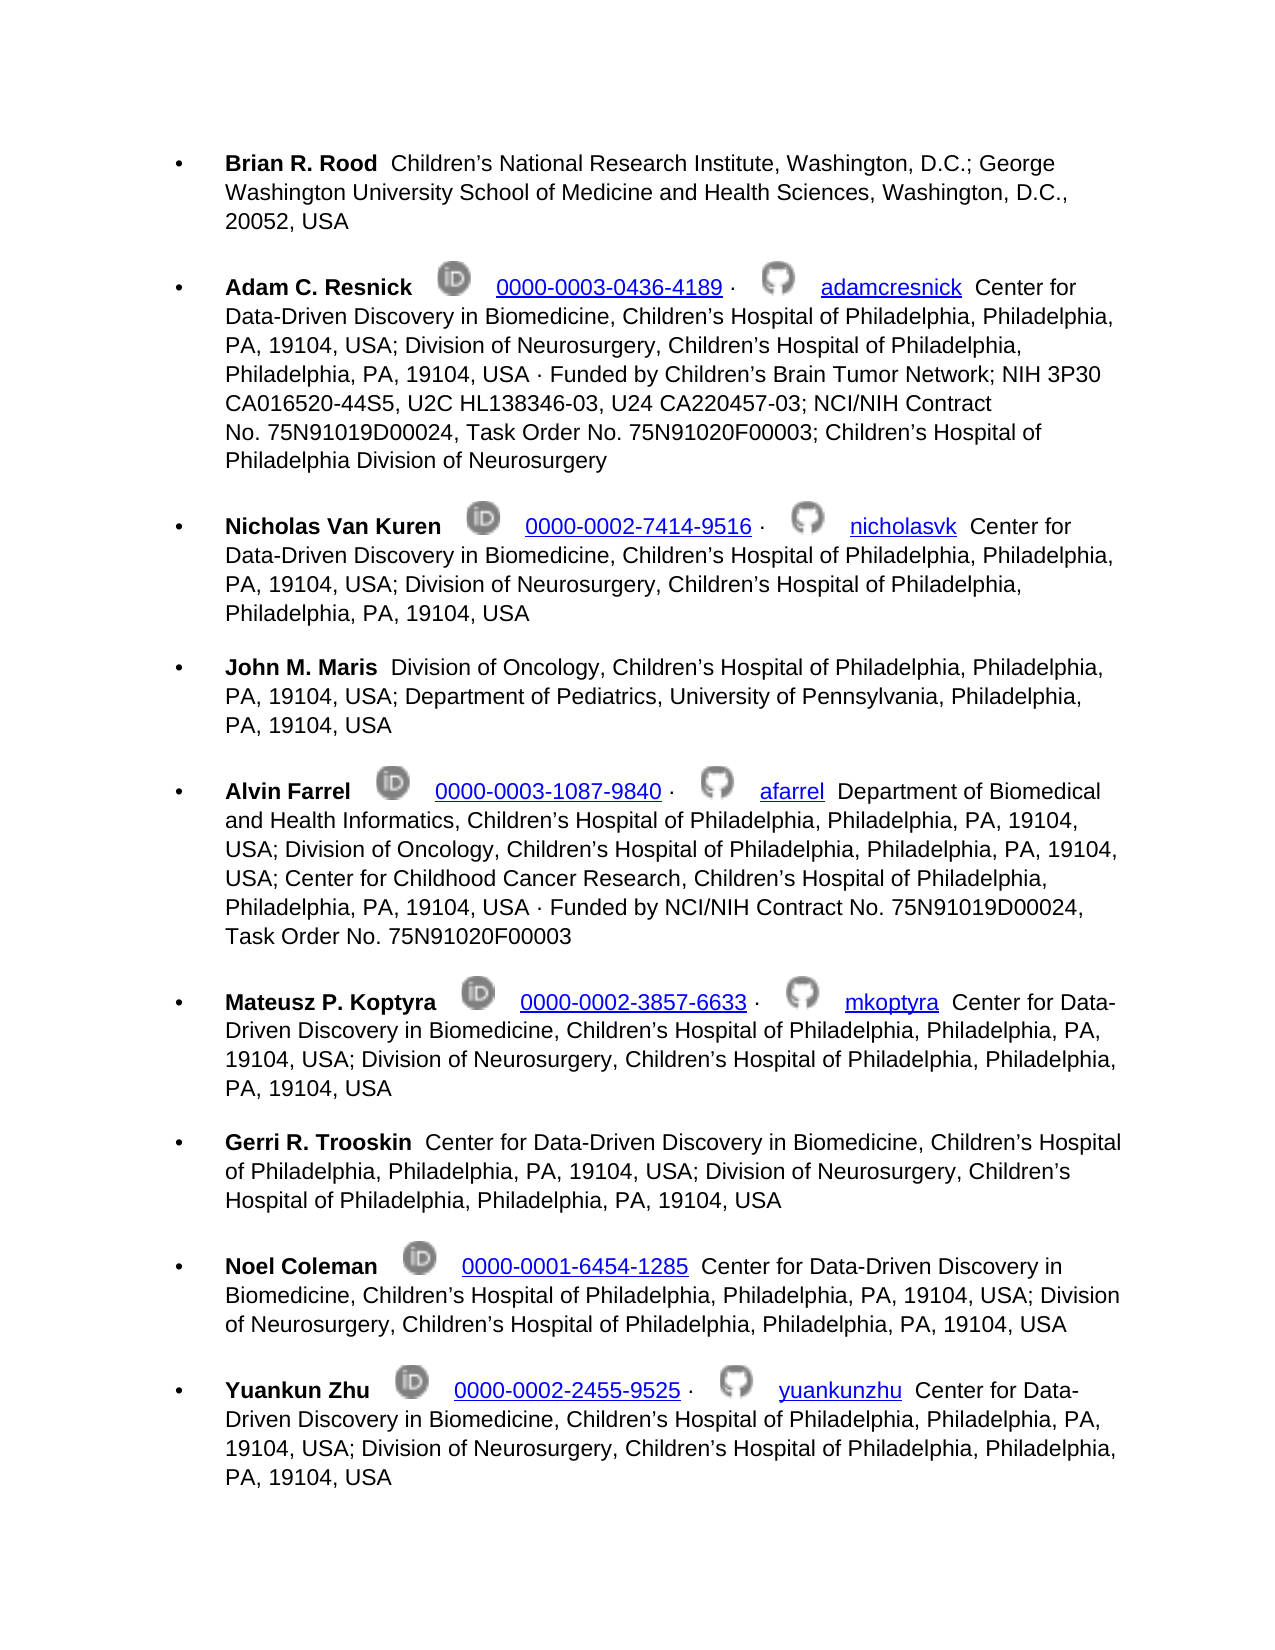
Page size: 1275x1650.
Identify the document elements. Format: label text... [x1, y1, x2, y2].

list Mateusz P. Koptyra 0000-0002-3857-6633 · mkoptyra Center for Data-Driven Discovery in Biomedicine, Children’s Hospital of Philadelphia, Philadelphia, PA, 19104, USA; Division of Neurosurgery, Children’s Hospital of Philadelphia, Philadelphia, PA, 19104, USA [175, 977, 1125, 1102]
list Nicholas Van Kuren 0000-0002-7414-9516 · nicholasvk Center for Data-Driven Discovery in Biomedicine, Children’s Hospital of Philadelphia, Philadelphia, PA, 19104, USA; Division of Neurosurgery, Children’s Hospital of Philadelphia, Philadelphia, PA, 19104, USA [175, 501, 1125, 627]
picture [376, 766, 410, 800]
picture [395, 1365, 429, 1399]
picture [403, 1241, 437, 1275]
list Brian R. Rood Children’s National Research Institute, Washington, D.C.; George Washington University School of Medicine and Health Sciences, Washington, D.C., 20052, USA [175, 150, 1125, 234]
picture [701, 766, 735, 800]
list Gerri R. Trooskin Center for Data-Driven Discovery in Biomedicine, Children’s Hospital of Philadelphia, Philadelphia, PA, 19104, USA; Division of Neurosurgery, Children’s Hospital of Philadelphia, Philadelphia, PA, 19104, USA [175, 1129, 1125, 1214]
picture [466, 501, 501, 535]
list Yuankun Zhu 0000-0002-2455-9525 · yuankunzhu Center for Data-Driven Discovery in Biomedicine, Children’s Hospital of Philadelphia, Philadelphia, PA, 19104, USA; Division of Neurosurgery, Children’s Hospital of Philadelphia, Philadelphia, PA, 19104, USA [175, 1365, 1125, 1490]
list Adam C. Resnick 0000-0003-0436-4189 · adamcresnick Center for Data-Driven Discovery in Biomedicine, Children’s Hospital of Philadelphia, Philadelphia, PA, 19104, USA; Division of Neurosurgery, Children’s Hospital of Philadelphia, Philadelphia, PA, 19104, USA · Funded by Children’s Brain Tumor Network; NIH 3P30 CA016520-44S5, U2C HL138346-03, U24 CA220457-03; NCI/NIH Contract No. 75N91019D00024, Task Order No. 75N91020F00003; Children’s Hospital of Philadelphia Division of Neurosurgery [175, 262, 1125, 474]
picture [720, 1365, 754, 1399]
picture [461, 976, 495, 1010]
list Alvin Farrel 0000-0003-1087-9840 · afarrel Department of Biomedical and Health Informatics, Children’s Hospital of Philadelphia, Philadelphia, PA, 19104, USA; Division of Oncology, Children’s Hospital of Philadelphia, Philadelphia, PA, 19104, USA; Center for Childhood Cancer Research, Children’s Hospital of Philadelphia, Philadelphia, PA, 19104, USA · Funded by NCI/NIH Contract No. 75N91019D00024, Task Order No. 75N91020F00003 [175, 766, 1125, 949]
picture [786, 976, 820, 1010]
picture [437, 261, 471, 296]
picture [762, 261, 796, 296]
picture [791, 501, 825, 535]
list Noel Coleman 0000-0001-6454-1285 Center for Data-Driven Discovery in Biomedicine, Children’s Hospital of Philadelphia, Philadelphia, PA, 19104, USA; Division of Neurosurgery, Children’s Hospital of Philadelphia, Philadelphia, PA, 19104, USA [175, 1241, 1125, 1337]
list John M. Maris Division of Oncology, Children’s Hospital of Philadelphia, Philadelphia, PA, 19104, USA; Department of Pediatrics, University of Pennsylvania, Philadelphia, PA, 19104, USA [175, 654, 1125, 738]
